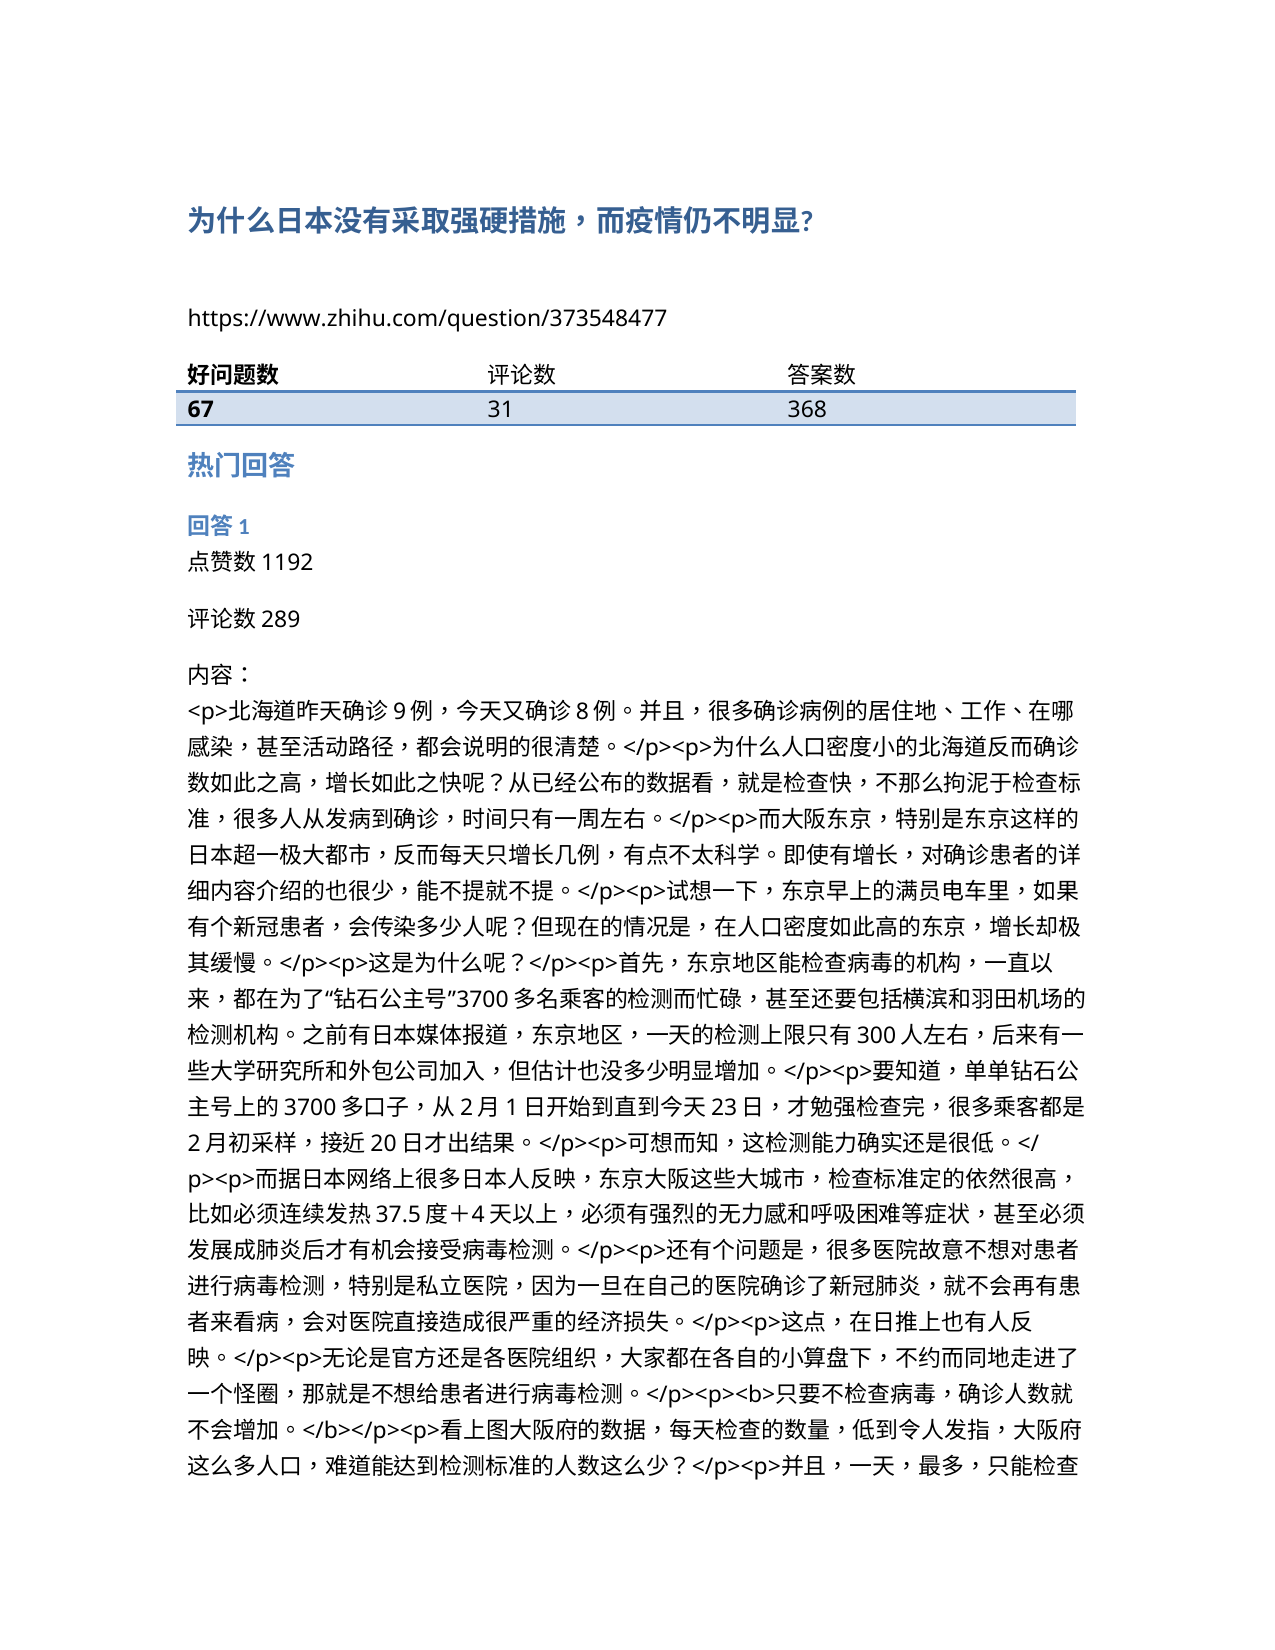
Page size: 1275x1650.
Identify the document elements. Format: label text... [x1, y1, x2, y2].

subtitle 回答1 [187, 510, 1087, 541]
table_cell 368 [776, 393, 1076, 424]
text https://www.zhihu.com/question/373548477 [187, 302, 1087, 334]
subtitle 为什么日本没有采取强硬措施，而疫情仍不明显? [187, 200, 1087, 240]
table_header 答案数 [776, 359, 1076, 390]
table_header 好问题数 [176, 359, 476, 390]
table_header 评论数 [476, 359, 776, 390]
table_cell 31 [476, 393, 776, 424]
table_cell 67 [176, 393, 476, 424]
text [187, 659, 1087, 1481]
subtitle 热门回答 [187, 447, 1087, 483]
text 点赞数1192 [187, 546, 1087, 577]
text 评论数289 [187, 603, 1087, 634]
